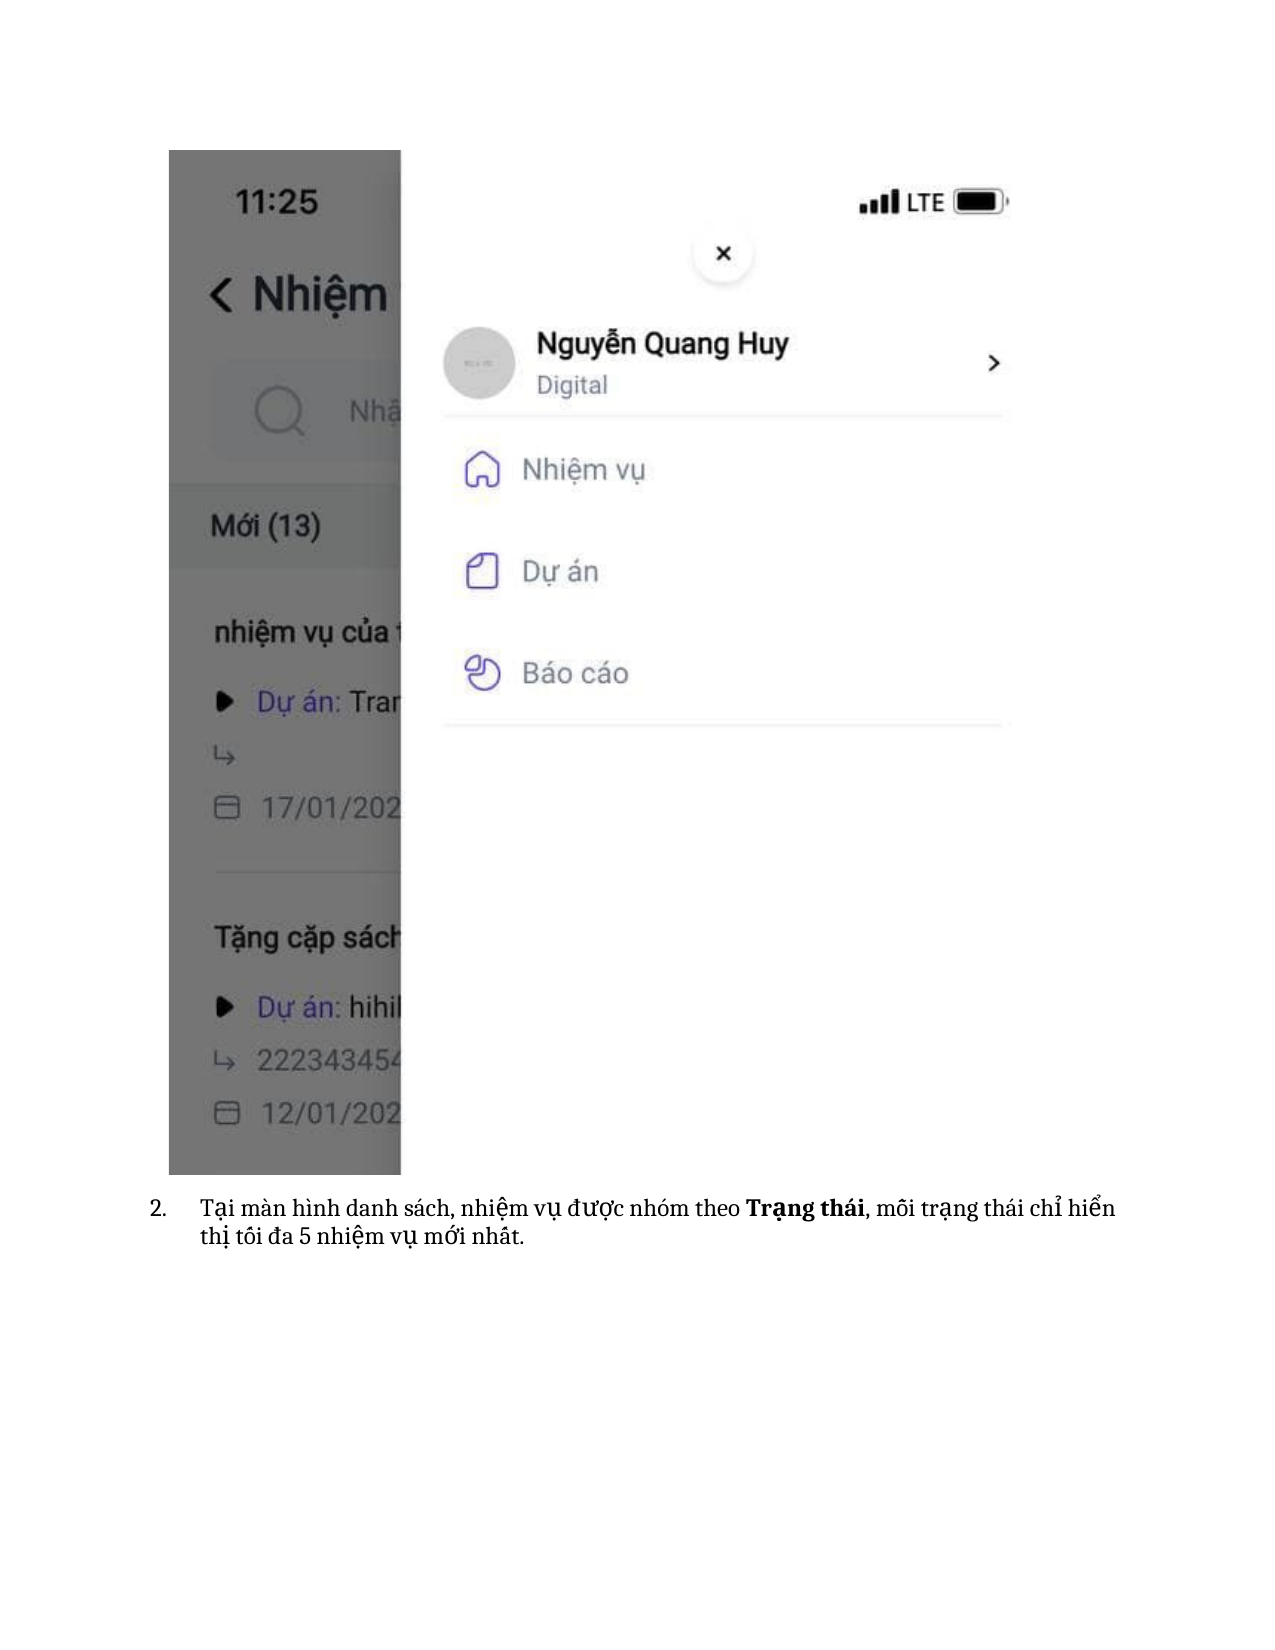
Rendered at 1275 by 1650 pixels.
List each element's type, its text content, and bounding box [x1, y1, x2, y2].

list Tại màn hình danh sách, nhiệm vụ được nhóm theo Trạng thái, mỗi trạng thái chỉ hiển thị tối đa 5 nhiệm vụ mới nhất. [150, 1193, 1125, 1251]
picture [168, 150, 1044, 1175]
